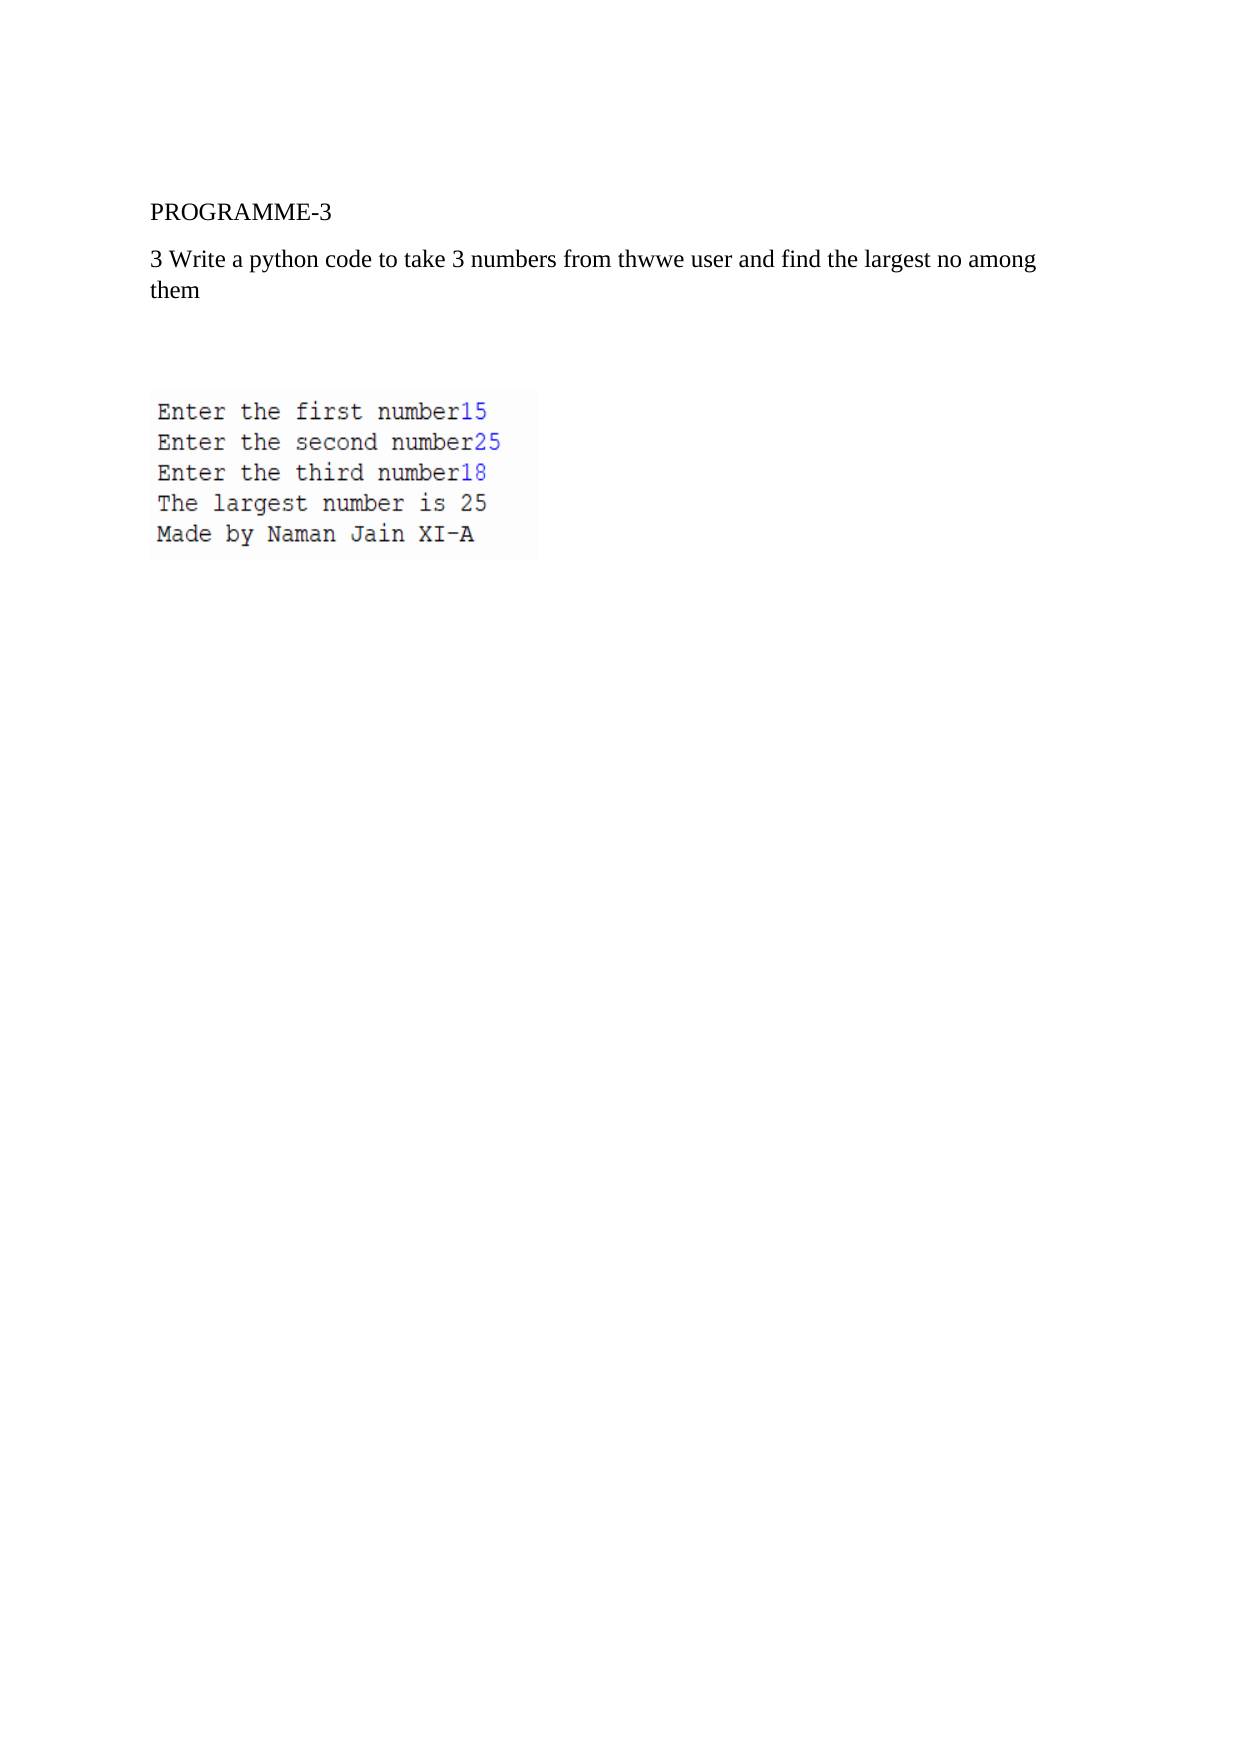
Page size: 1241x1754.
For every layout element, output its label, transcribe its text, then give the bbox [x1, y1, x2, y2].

text PROGRAMME-3 [150, 197, 1090, 226]
text 3 Write a python code to take 3 numbers from thwwe user and find the largest no among them [150, 244, 1090, 304]
picture [150, 389, 539, 560]
